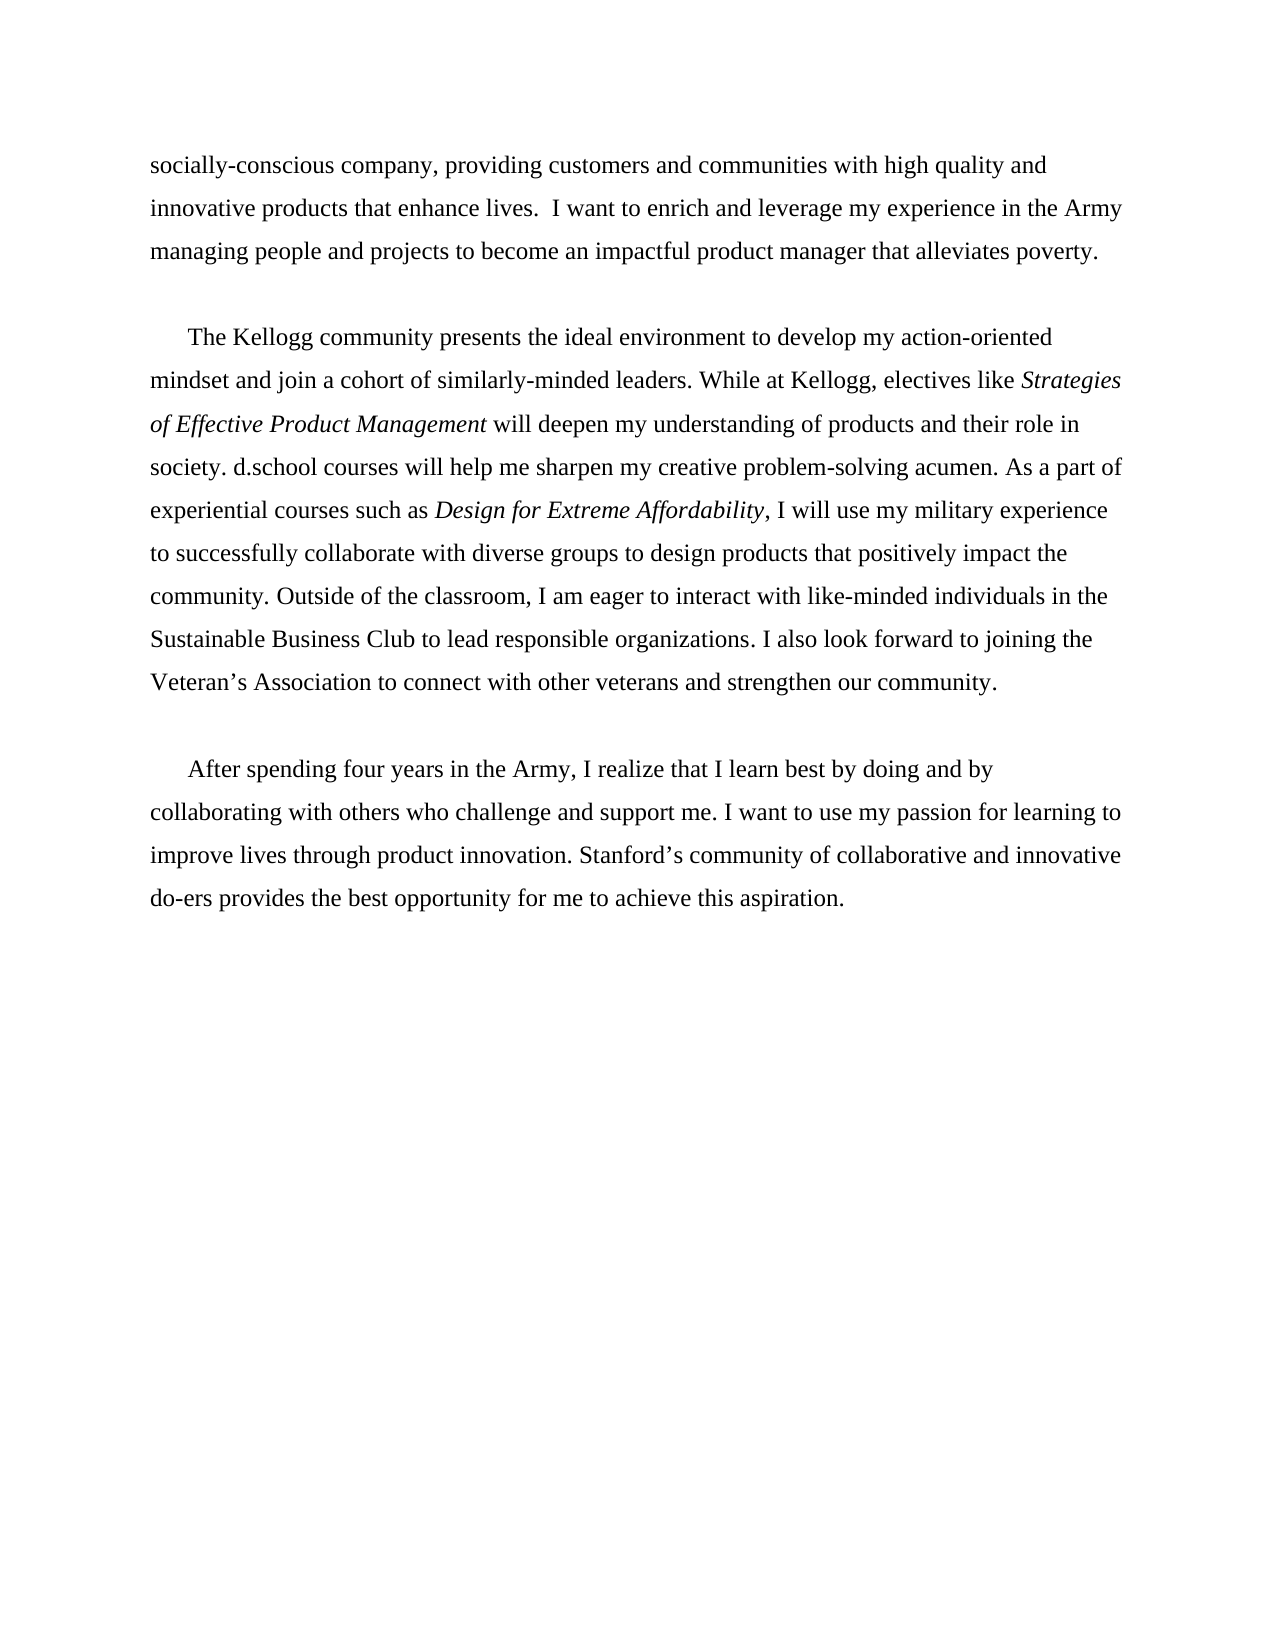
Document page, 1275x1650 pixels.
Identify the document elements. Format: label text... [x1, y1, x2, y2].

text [150, 150, 1125, 265]
text After spending four years in the Army, I realize that I learn best by doing and by collaborating with others who challenge and support me. I want to use my passion for learning to improve lives through product innovation. Stanford’s community of collaborative and innovative do-ers provides the best opportunity for me to achieve this aspiration. [150, 754, 1125, 912]
text The Kellogg community presents the ideal environment to develop my action-oriented mindset and join a cohort of similarly-minded leaders. While at Kellogg, electives like Strategies of Effective Product Management will deepen my understanding of products and their role in society. d.school courses will help me sharpen my creative problem-solving acumen. As a part of experiential courses such as Design for Extreme Affordability, I will use my military experience to successfully collaborate with diverse groups to design products that positively impact the community. Outside of the classroom, I am eager to interact with like-minded individuals in the Sustainable Business Club to lead responsible organizations. I also look forward to joining the Veteran’s Association to connect with other veterans and strengthen our community. [150, 322, 1125, 696]
